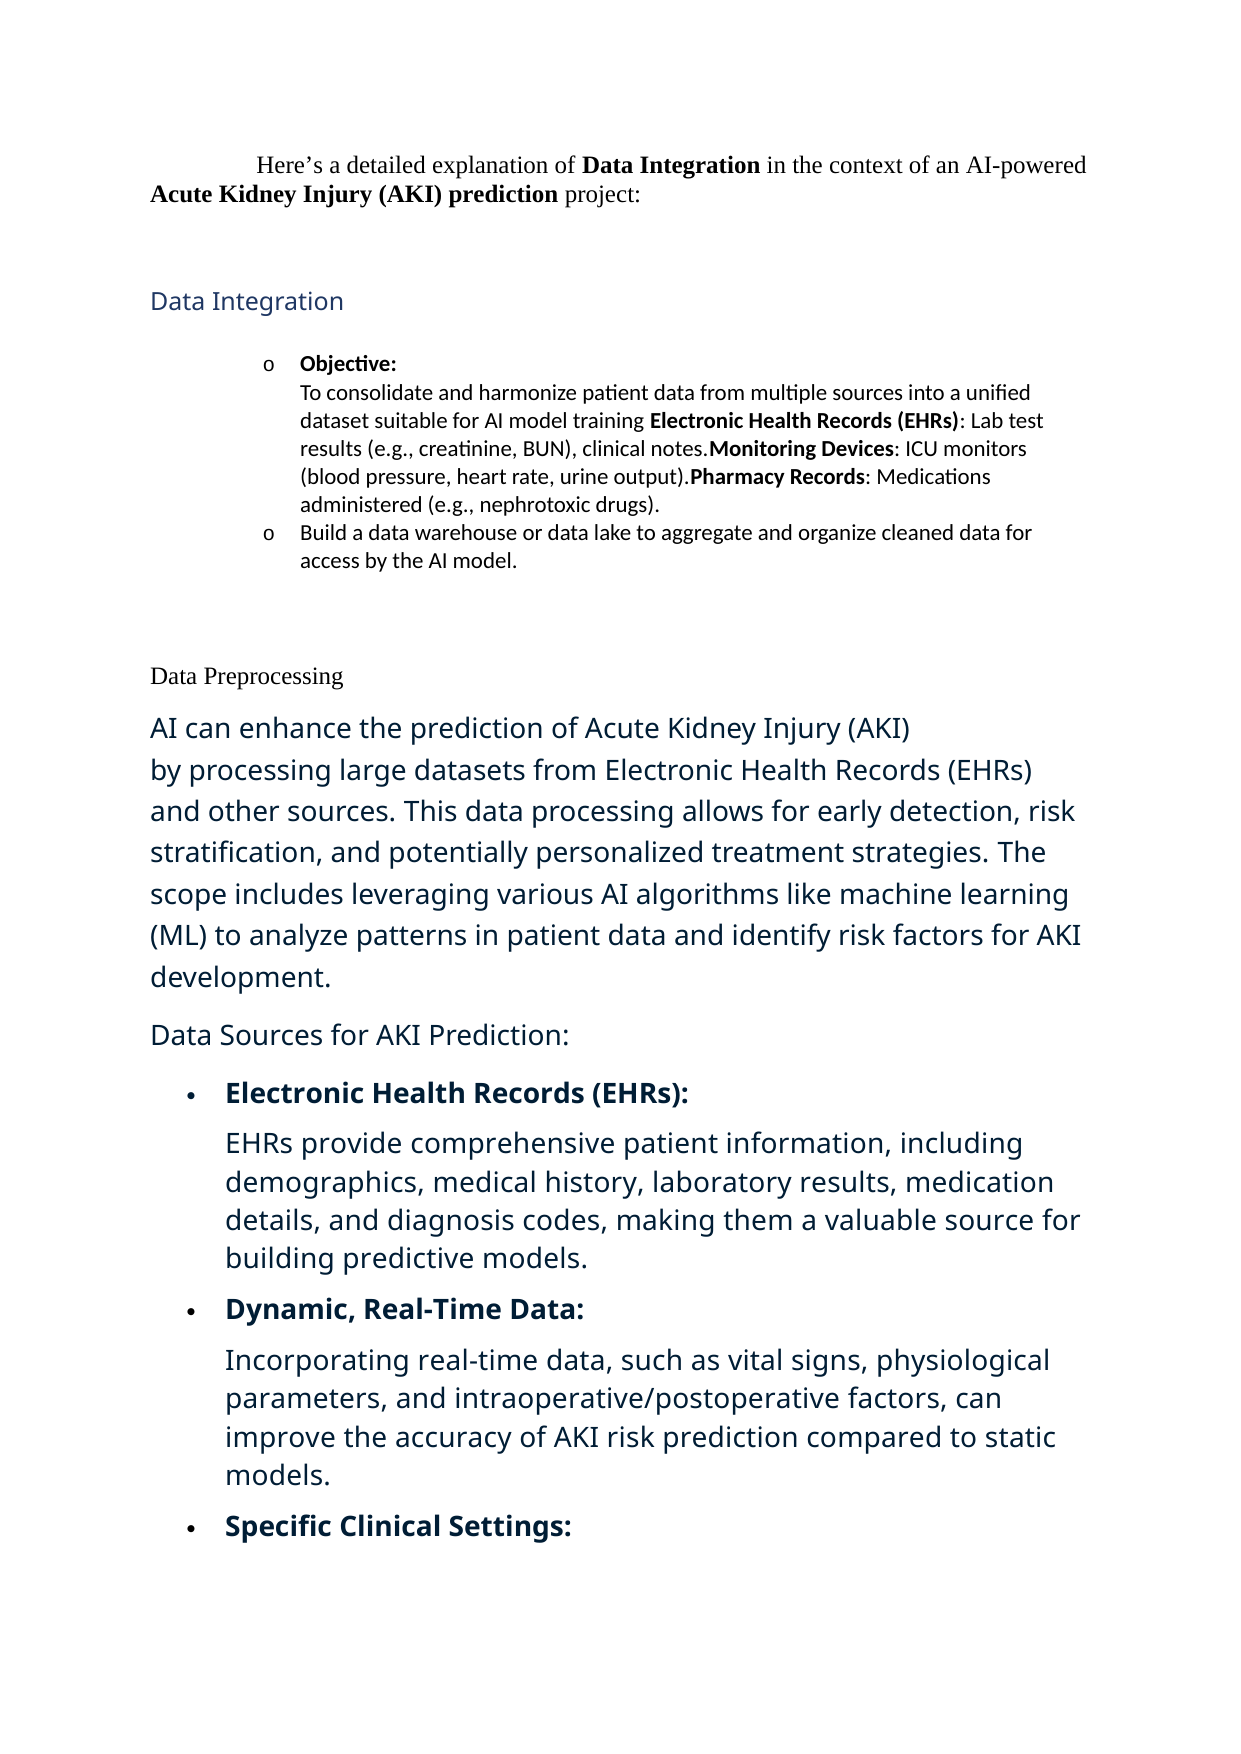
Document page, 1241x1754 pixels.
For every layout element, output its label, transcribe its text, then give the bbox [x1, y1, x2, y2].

subtitle Data Integration [150, 283, 1090, 318]
list Electronic Health Records (EHRs): [187, 1073, 1090, 1111]
text AI can enhance the prediction of Acute Kidney Injury (AKI) by processing large datasets from Electronic Health Records (EHRs) and other sources. This data processing allows for early detection, risk stratification, and potentially personalized treatment strategies. The scope includes leveraging various AI algorithms like machine learning (ML) to analyze patterns in patient data and identify risk factors for AKI development. [150, 709, 1090, 995]
text Data Preprocessing [150, 661, 1090, 690]
list Build a data warehouse or data lake to aggregate and organize cleaned data for access by the AI model. [262, 518, 1090, 575]
list Dynamic, Real-Time Data: [187, 1289, 1090, 1328]
text Data Sources for AKI Prediction: [150, 1015, 1090, 1053]
text Incorporating real-time data, such as vital signs, physiological parameters, and intraoperative/postoperative factors, can improve the accuracy of AKI risk prediction compared to static models. [225, 1340, 1090, 1494]
text EHRs provide comprehensive patient information, including demographics, medical history, laboratory results, medication details, and diagnosis codes, making them a valuable source for building predictive models. [225, 1124, 1090, 1277]
list Specific Clinical Settings: [187, 1506, 1090, 1544]
text Here’s a detailed explanation of Data Integration in the context of an AI-powered Acute Kidney Injury (AKI) prediction project: [150, 150, 1090, 207]
list Objective: To consolidate and harmonize patient data from multiple sources into a unified dataset suitable for AI model training Electronic Health Records (EHRs): Lab test results (e.g., creatinine, BUN), clinical notes.Monitoring Devices: ICU monitors (blood pressure, heart rate, urine output).Pharmacy Records: Medications administered (e.g., nephrotoxic drugs). [262, 349, 1090, 518]
